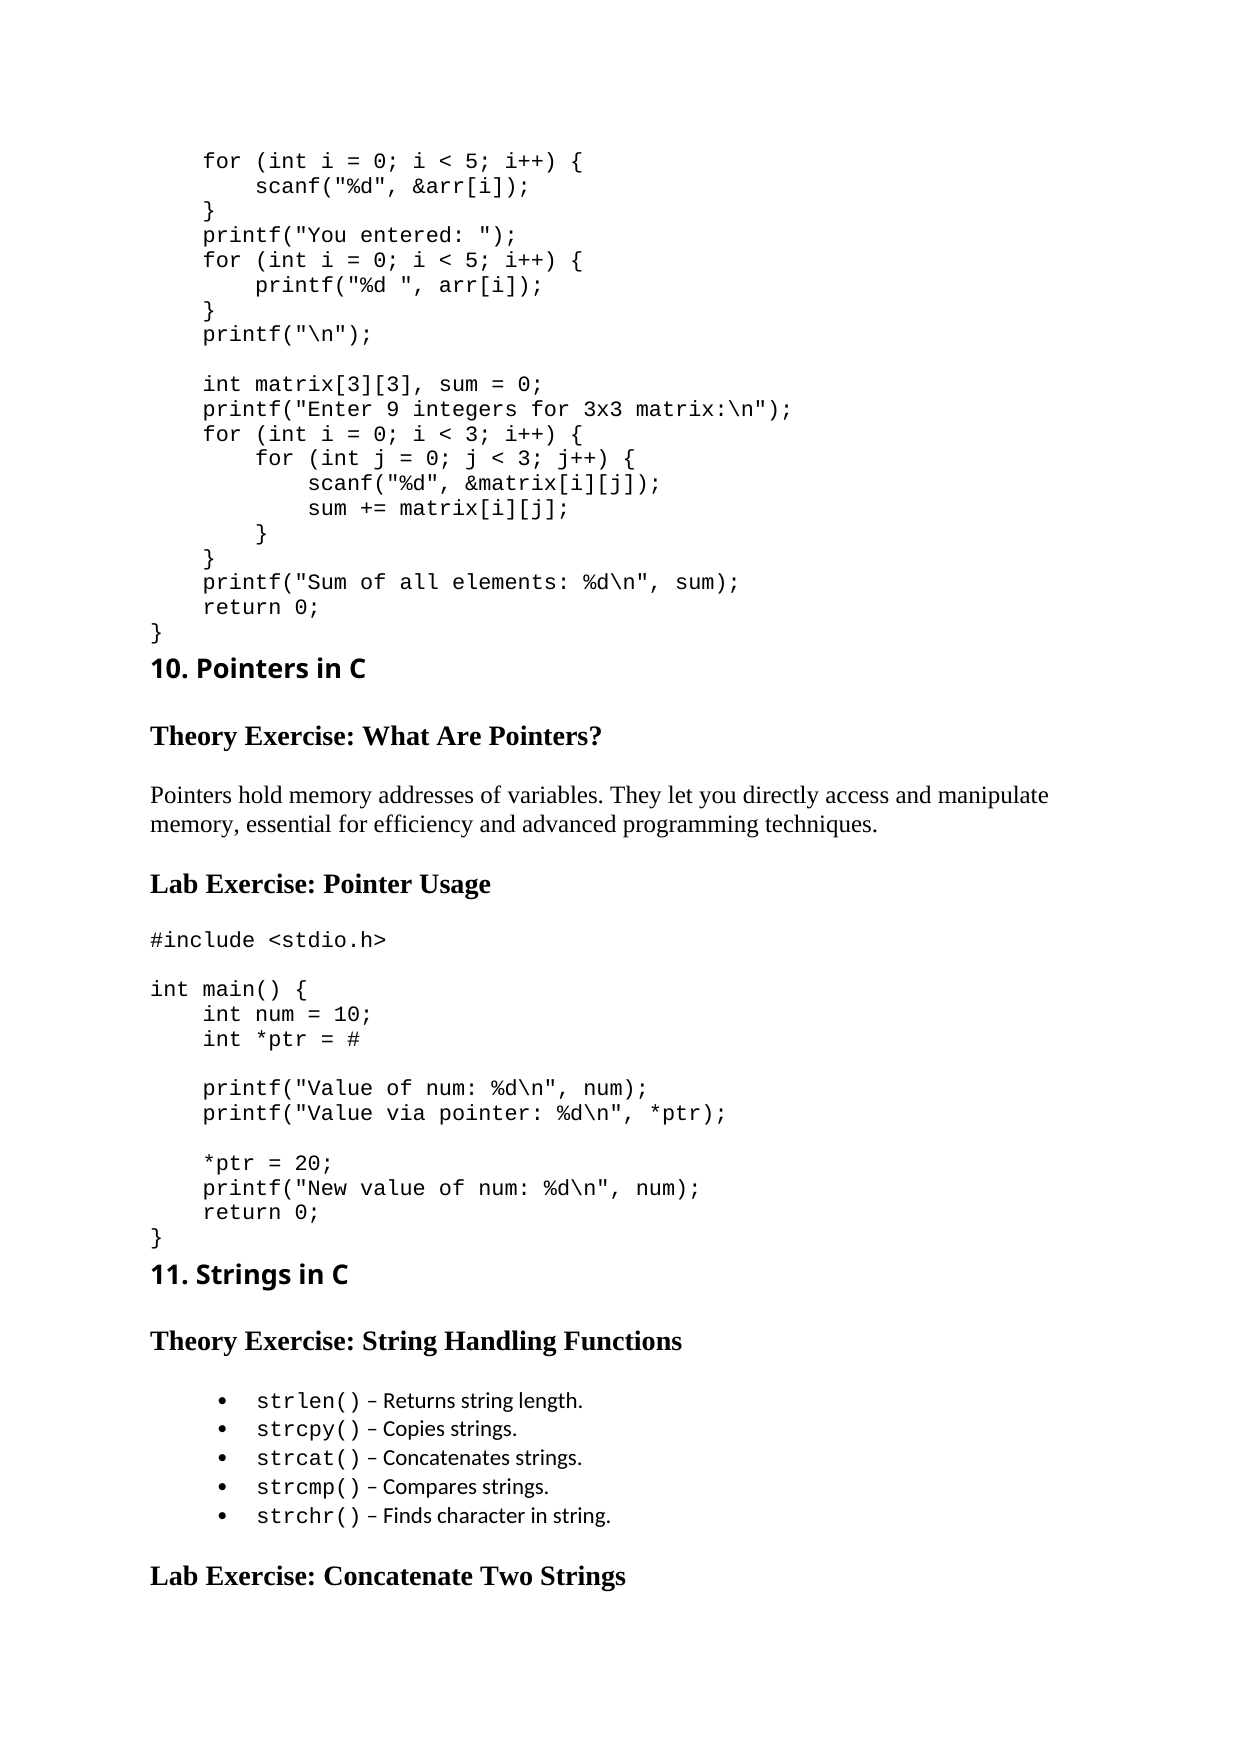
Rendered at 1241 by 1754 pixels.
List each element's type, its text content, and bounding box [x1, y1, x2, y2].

subtitle Lab Exercise: Concatenate Two Strings [150, 1559, 1090, 1592]
text printf("%d ", arr[i]); [150, 274, 1090, 299]
subtitle Theory Exercise: What Are Pointers? [150, 719, 1090, 751]
text for (int j = 0; j < 3; j++) { [150, 447, 1090, 472]
text printf("Value of num: %d\n", num); [150, 1077, 1090, 1102]
text printf("Enter 9 integers for 3x3 matrix:\n"); [150, 398, 1090, 423]
list strchr() – Finds character in string. [219, 1501, 1090, 1530]
text return 0; [150, 596, 1090, 621]
text Pointers hold memory addresses of variables. They let you directly access and manipulate memory, essential for efficiency and advanced programming techniques. [150, 781, 1090, 838]
text int *ptr = # [150, 1028, 1090, 1053]
list strcmp() – Compares strings. [219, 1472, 1090, 1501]
list strlen() – Returns string length. [219, 1386, 1090, 1414]
subtitle 10. Pointers in C [150, 650, 1090, 687]
text } [150, 621, 1090, 646]
text } [150, 299, 1090, 323]
text #include <stdio.h> [150, 929, 1090, 953]
text int main() { [150, 978, 1090, 1003]
text } [150, 1226, 1090, 1251]
list strcpy() – Copies strings. [219, 1414, 1090, 1443]
text *ptr = 20; [150, 1152, 1090, 1177]
text } [150, 547, 1090, 571]
text printf("\n"); [150, 323, 1090, 348]
list strcat() – Concatenates strings. [219, 1443, 1090, 1472]
text sum += matrix[i][j]; [150, 497, 1090, 522]
text } [150, 522, 1090, 547]
subtitle Theory Exercise: String Handling Functions [150, 1324, 1090, 1357]
text for (int i = 0; i < 5; i++) { [150, 249, 1090, 274]
text int matrix[3][3], sum = 0; [150, 373, 1090, 398]
text printf("Value via pointer: %d\n", *ptr); [150, 1102, 1090, 1127]
text for (int i = 0; i < 5; i++) { [150, 150, 1090, 175]
subtitle Lab Exercise: Pointer Usage [150, 867, 1090, 899]
text scanf("%d", &matrix[i][j]); [150, 472, 1090, 497]
text return 0; [150, 1201, 1090, 1226]
text printf("You entered: "); [150, 224, 1090, 249]
text } [150, 199, 1090, 224]
text printf("Sum of all elements: %d\n", sum); [150, 571, 1090, 596]
text scanf("%d", &arr[i]); [150, 175, 1090, 199]
subtitle 11. Strings in C [150, 1255, 1090, 1292]
text for (int i = 0; i < 3; i++) { [150, 423, 1090, 447]
text printf("New value of num: %d\n", num); [150, 1177, 1090, 1201]
text int num = 10; [150, 1003, 1090, 1028]
